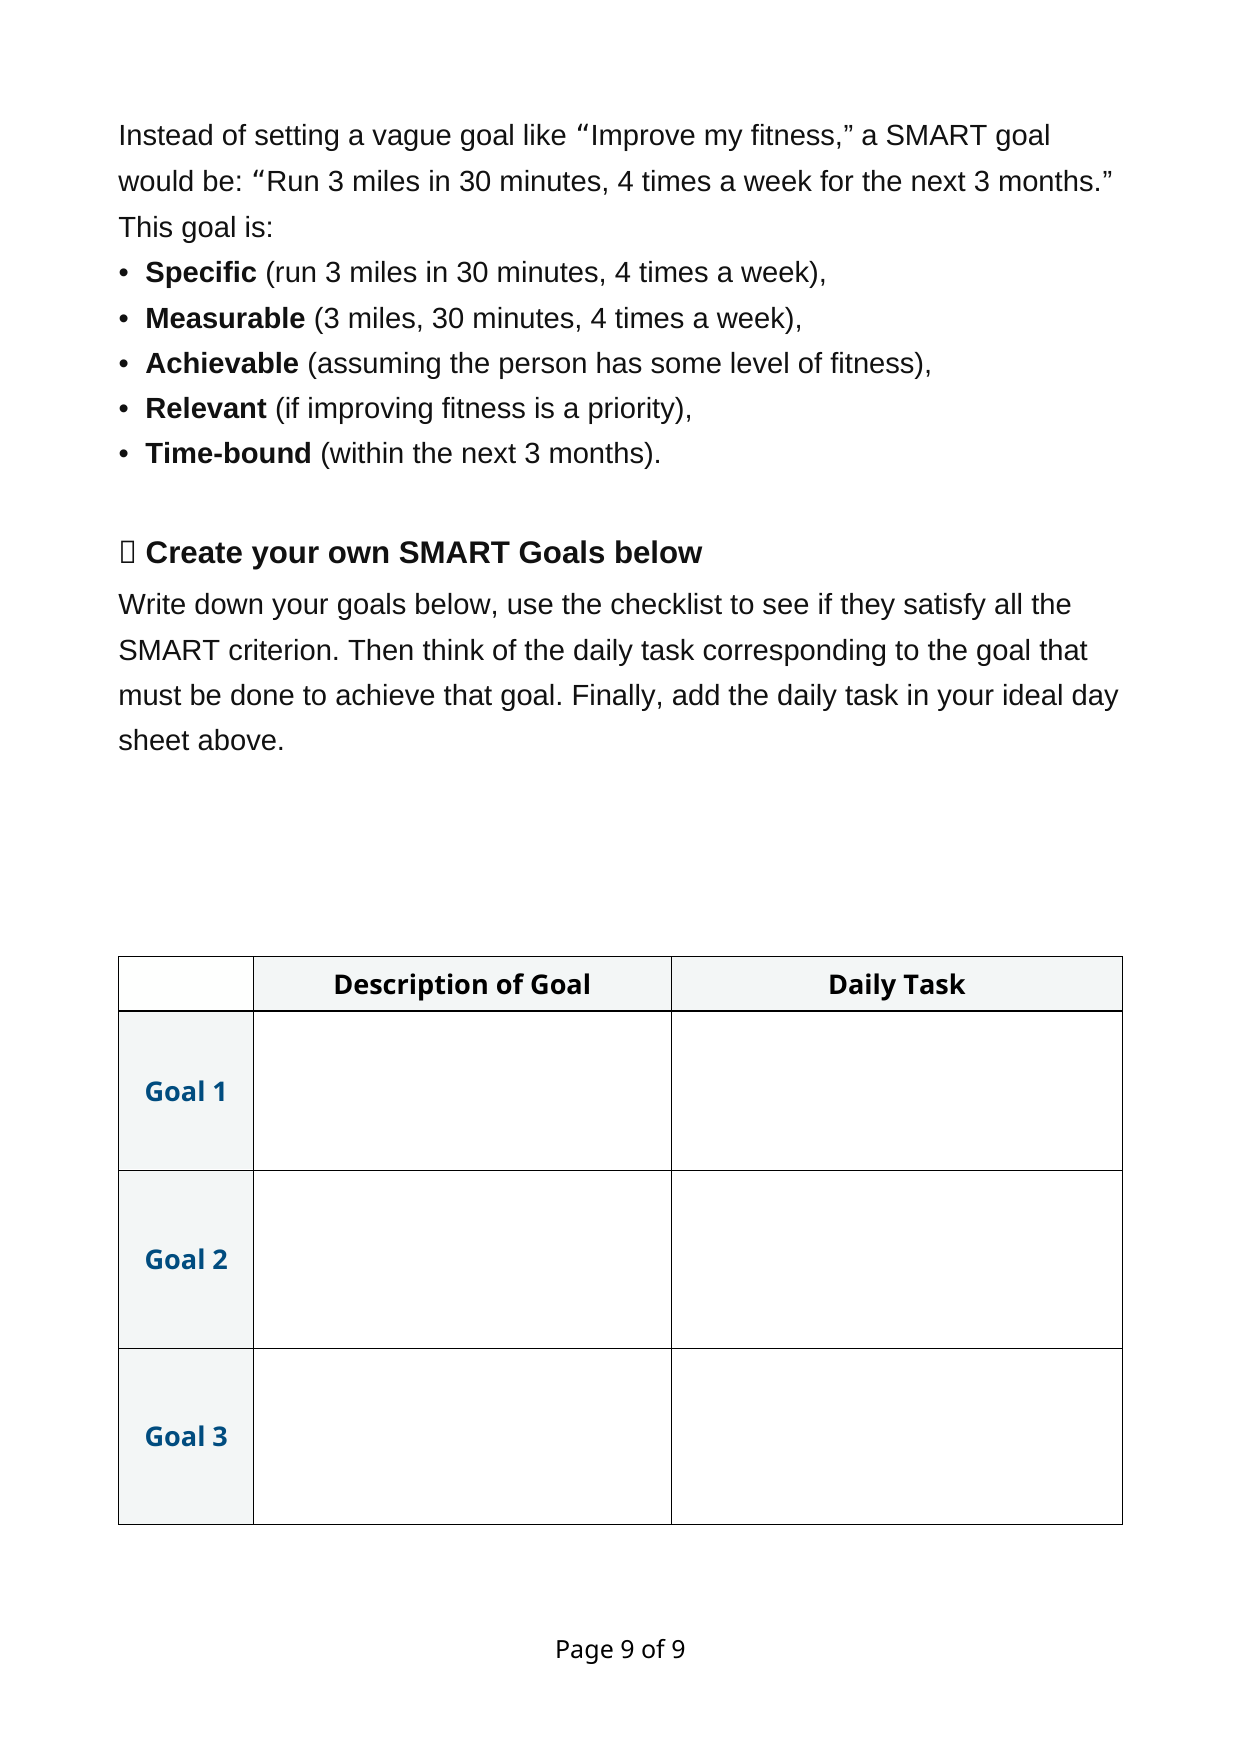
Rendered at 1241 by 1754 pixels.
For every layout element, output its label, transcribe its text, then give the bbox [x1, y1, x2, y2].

text • Measurable (3 miles, 30 minutes, 4 times a week), [118, 301, 1122, 334]
text Write down your goals below, use the checklist to see if they satisfy all the SMART criterion. Then think of the daily task corresponding to the goal that must be done to achieve that goal. Finally, add the daily task in your ideal day sheet above. [118, 587, 1122, 757]
text • Achievable (assuming the person has some level of fitness), [118, 346, 1122, 379]
text • Time-bound (within the next 3 months). [118, 436, 1122, 470]
text ✅ Create your own SMART Goals below [118, 530, 1122, 572]
text • Specific (run 3 miles in 30 minutes, 4 times a week), [118, 255, 1122, 289]
text • Relevant (if improving fitness is a priority), [118, 391, 1122, 424]
text Instead of setting a vague goal like “Improve my fitness,” a SMART goal would be: “Run 3 miles in 30 minutes, 4 times a week for the next 3 months.” This goal is: [118, 118, 1122, 244]
